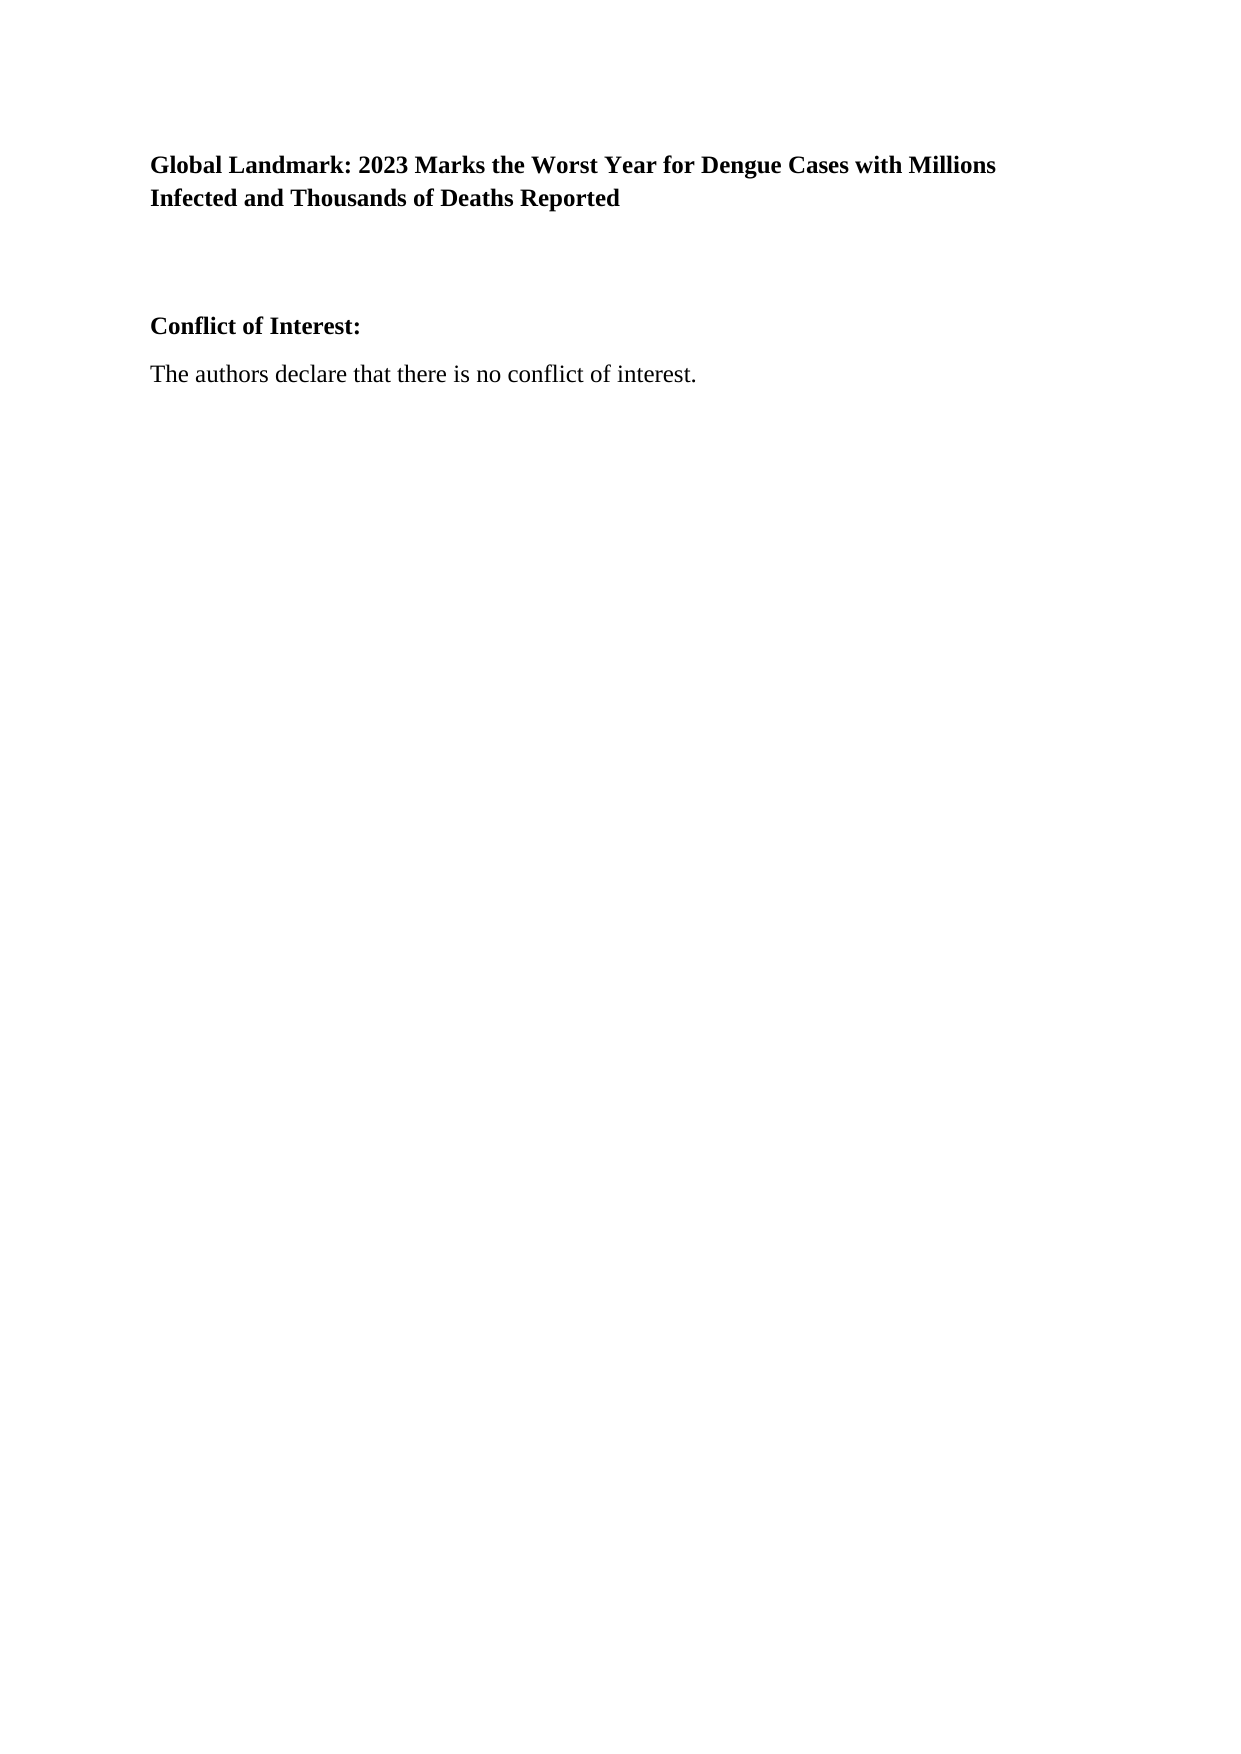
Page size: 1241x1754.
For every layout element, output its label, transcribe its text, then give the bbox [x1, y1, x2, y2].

text Global Landmark: 2023 Marks the Worst Year for Dengue Cases with Millions Infected and Thousands of Deaths Reported [150, 150, 1090, 212]
text The authors declare that there is no conflict of interest. [150, 359, 1090, 388]
text Conflict of Interest: [150, 311, 1090, 340]
